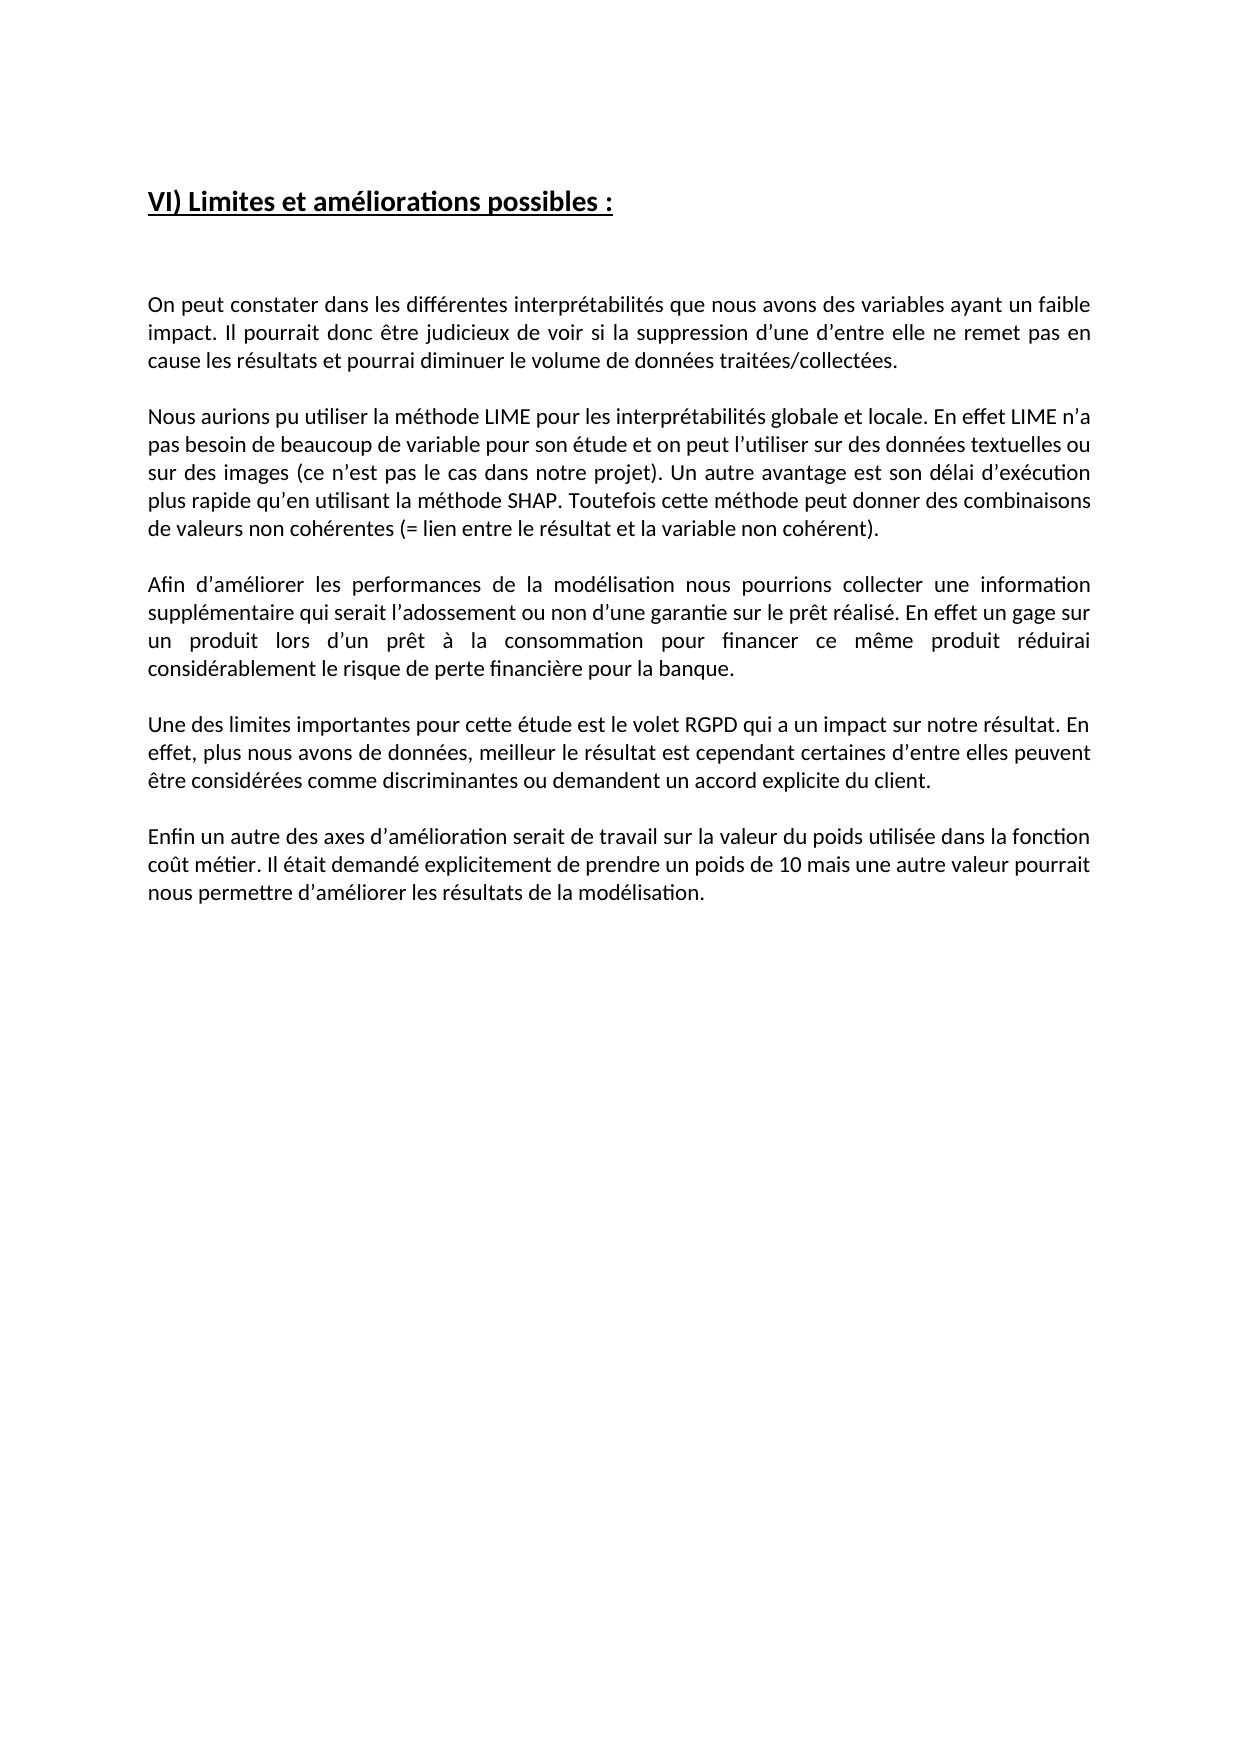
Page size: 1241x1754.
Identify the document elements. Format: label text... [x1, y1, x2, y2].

text Une des limites importantes pour cette étude est le volet RGPD qui a un impact sur notre résultat. En effet, plus nous avons de données, meilleur le résultat est cependant certaines d’entre elles peuvent être considérées comme discriminantes ou demandent un accord explicite du client. [148, 710, 1093, 794]
text Enfin un autre des axes d’amélioration serait de travail sur la valeur du poids utilisée dans la fonction coût métier. Il était demandé explicitement de prendre un poids de 10 mais une autre valeur pourrait nous permettre d’améliorer les résultats de la modélisation. [148, 822, 1093, 907]
text VI) Limites et améliorations possibles : [148, 183, 1093, 219]
text Afin d’améliorer les performances de la modélisation nous pourrions collecter une information supplémentaire qui serait l’adossement ou non d’une garantie sur le prêt réalisé. En effet un gage sur un produit lors d’un prêt à la consommation pour financer ce même produit réduirai considérablement le risque de perte financière pour la banque. [148, 570, 1093, 682]
text Nous aurions pu utiliser la méthode LIME pour les interprétabilités globale et locale. En effet LIME n’a pas besoin de beaucoup de variable pour son étude et on peut l’utiliser sur des données textuelles ou sur des images (ce n’est pas le cas dans notre projet). Un autre avantage est son délai d’exécution plus rapide qu’en utilisant la méthode SHAP. Toutefois cette méthode peut donner des combinaisons de valeurs non cohérentes (= lien entre le résultat et la variable non cohérent). [148, 402, 1093, 542]
text On peut constater dans les différentes interprétabilités que nous avons des variables ayant un faible impact. Il pourrait donc être judicieux de voir si la suppression d’une d’entre elle ne remet pas en cause les résultats et pourrai diminuer le volume de données traitées/collectées. [148, 290, 1093, 374]
